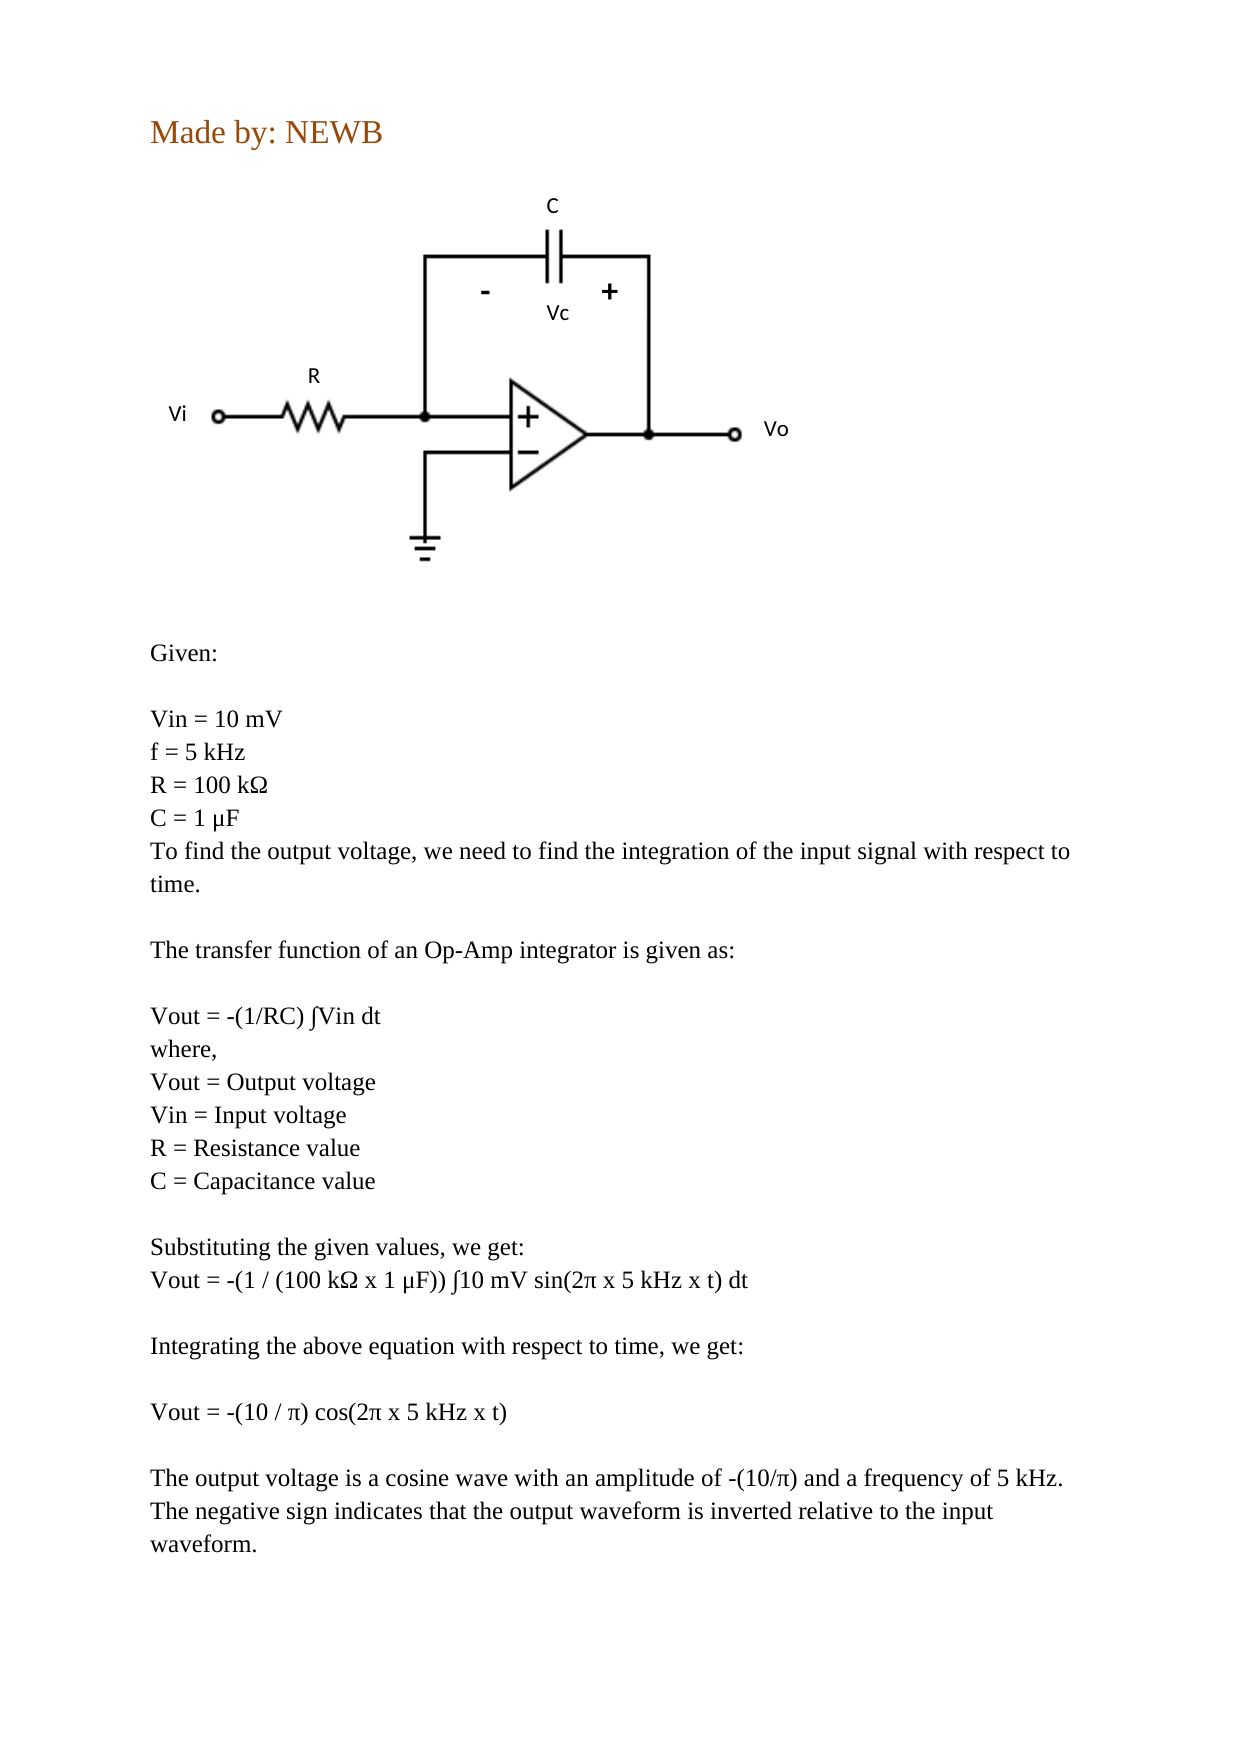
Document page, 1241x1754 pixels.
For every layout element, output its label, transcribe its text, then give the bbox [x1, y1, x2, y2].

picture [150, 150, 804, 613]
text R = 100 kΩ [150, 770, 1090, 799]
text Substituting the given values, we get: [150, 1232, 1090, 1261]
text Vin = Input voltage [150, 1100, 1090, 1129]
text Given: [150, 638, 1090, 667]
text C = 1 μF [150, 803, 1090, 832]
text Vout = -(1/RC) ∫Vin dt [150, 1001, 1090, 1030]
text To find the output voltage, we need to find the integration of the input signal with respect to time. [150, 836, 1090, 898]
text The output voltage is a cosine wave with an amplitude of -(10/π) and a frequency of 5 kHz. The negative sign indicates that the output waveform is inverted relative to the input waveform. [150, 1463, 1090, 1558]
text R = Resistance value [150, 1133, 1090, 1162]
text Vin = 10 mV [150, 704, 1090, 733]
text Vout = Output voltage [150, 1067, 1090, 1096]
text where, [150, 1034, 1090, 1063]
text f = 5 kHz [150, 737, 1090, 766]
text The transfer function of an Op-Amp integrator is given as: [150, 935, 1090, 964]
text Vout = -(1 / (100 kΩ x 1 μF)) ∫10 mV sin(2π x 5 kHz x t) dt [150, 1265, 1090, 1294]
text Integrating the above equation with respect to time, we get: [150, 1331, 1090, 1360]
text C = Capacitance value [150, 1166, 1090, 1195]
text Vout = -(10 / π) cos(2π x 5 kHz x t) [150, 1397, 1090, 1426]
